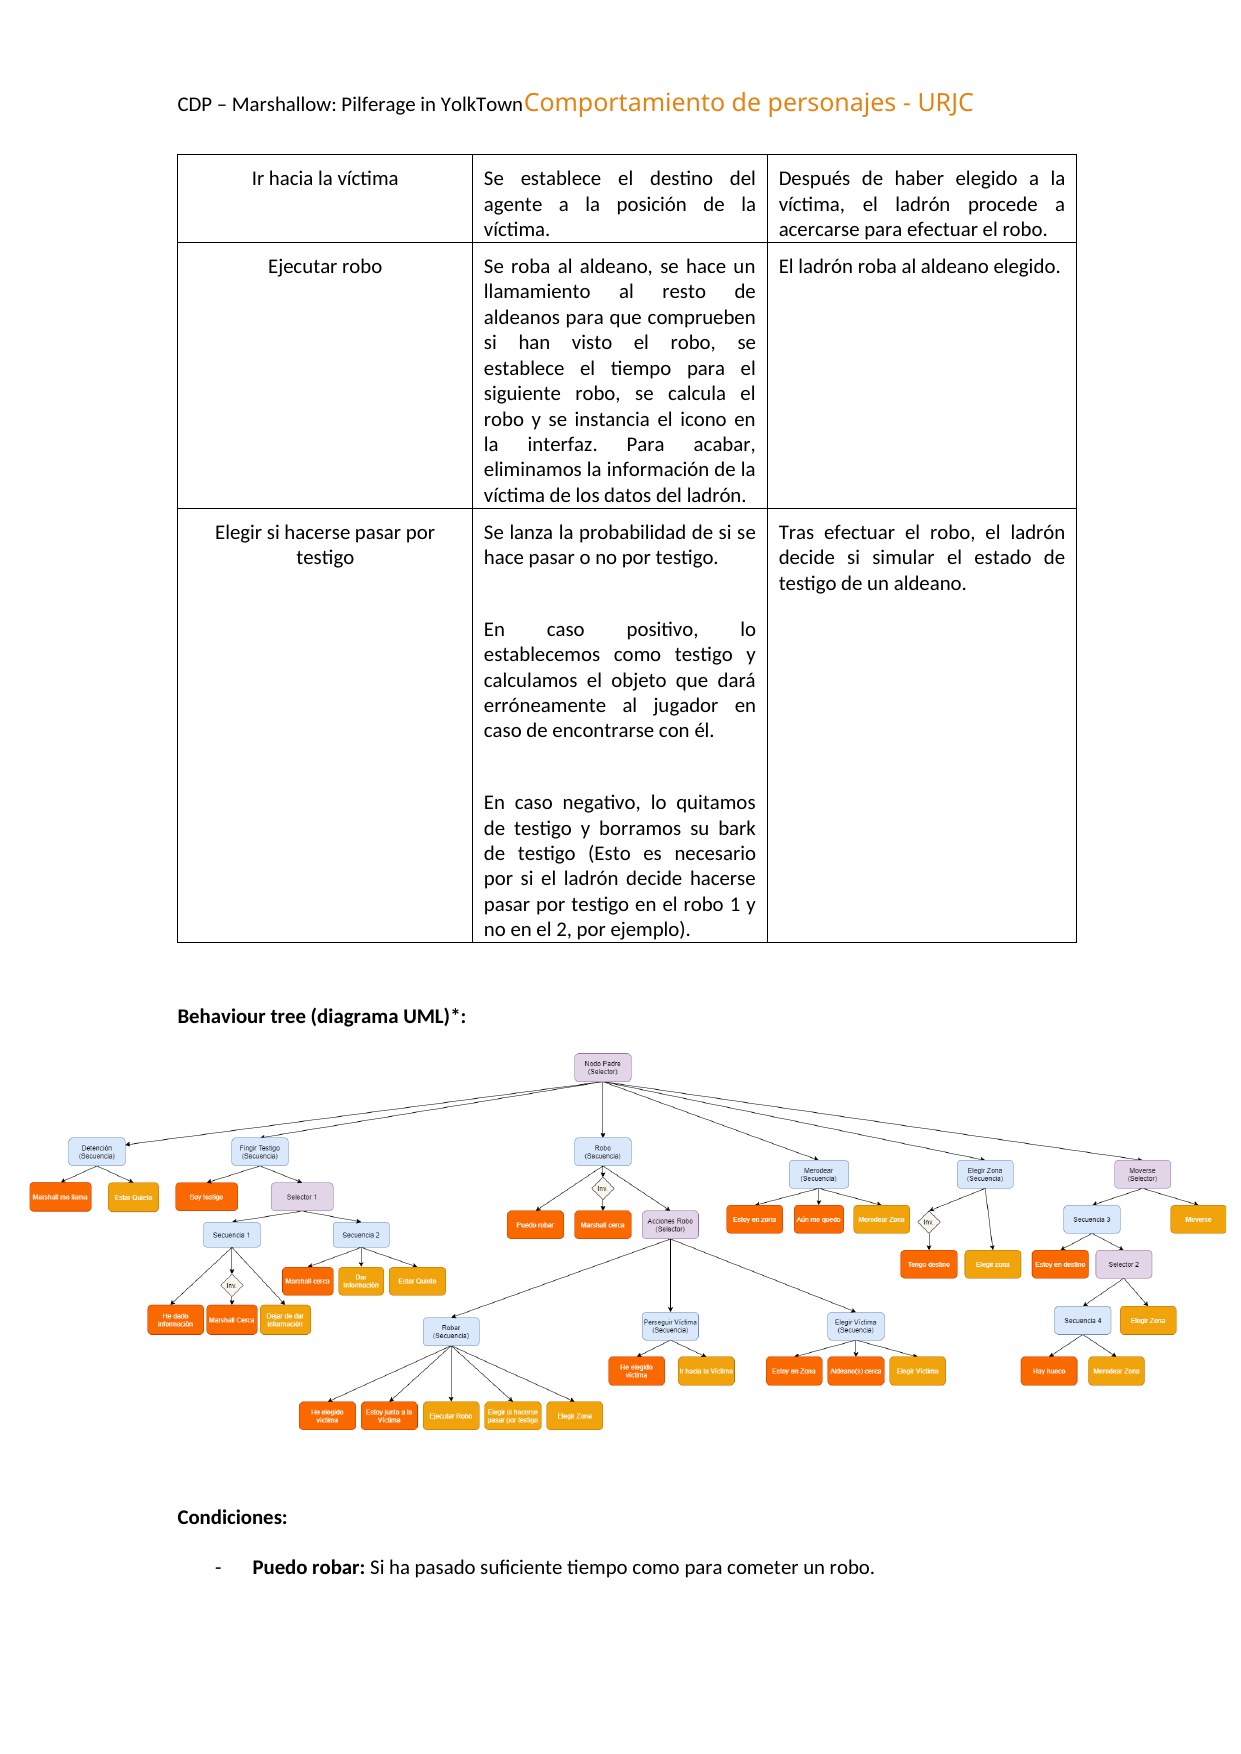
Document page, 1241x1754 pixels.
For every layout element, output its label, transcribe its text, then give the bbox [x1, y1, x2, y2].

text Behaviour tree (diagrama UML)*: [177, 1003, 1063, 1029]
table_cell Se establece el destino del agente a la posición de la víctima. [473, 155, 767, 242]
table_cell Tras efectuar el robo, el ladrón decide si simular el estado de testigo de un aldeano. [768, 509, 1076, 942]
table_cell Ejecutar robo [178, 243, 472, 507]
table_cell Elegir si hacerse pasar por testigo [178, 509, 472, 942]
picture [29, 1053, 1227, 1430]
table_cell Se roba al aldeano, se hace un llamamiento al resto de aldeanos para que comprueben si han visto el robo, se establece el tiempo para el siguiente robo, se calcula el robo y se instancia el icono en la interfaz. Para acabar, eliminamos la información de la víctima de los datos del ladrón. [473, 243, 767, 507]
text Condiciones: [177, 1504, 1063, 1529]
table_cell Se lanza la probabilidad de si se hace pasar o no por testigo. En caso positivo, lo establecemos como testigo y calculamos el objeto que dará erróneamente al jugador en caso de encontrarse con él. En caso negativo, lo quitamos de testigo y borramos su bark de testigo (Esto es necesario por si el ladrón decide hacerse pasar por testigo en el robo 1 y no en el 2, por ejemplo). [473, 509, 767, 942]
table_cell Ir hacia la víctima [178, 155, 472, 242]
table_cell Después de haber elegido a la víctima, el ladrón procede a acercarse para efectuar el robo. [768, 155, 1076, 242]
table_cell El ladrón roba al aldeano elegido. [768, 243, 1076, 507]
list Puedo robar: Si ha pasado suficiente tiempo como para cometer un robo. [215, 1554, 1063, 1579]
